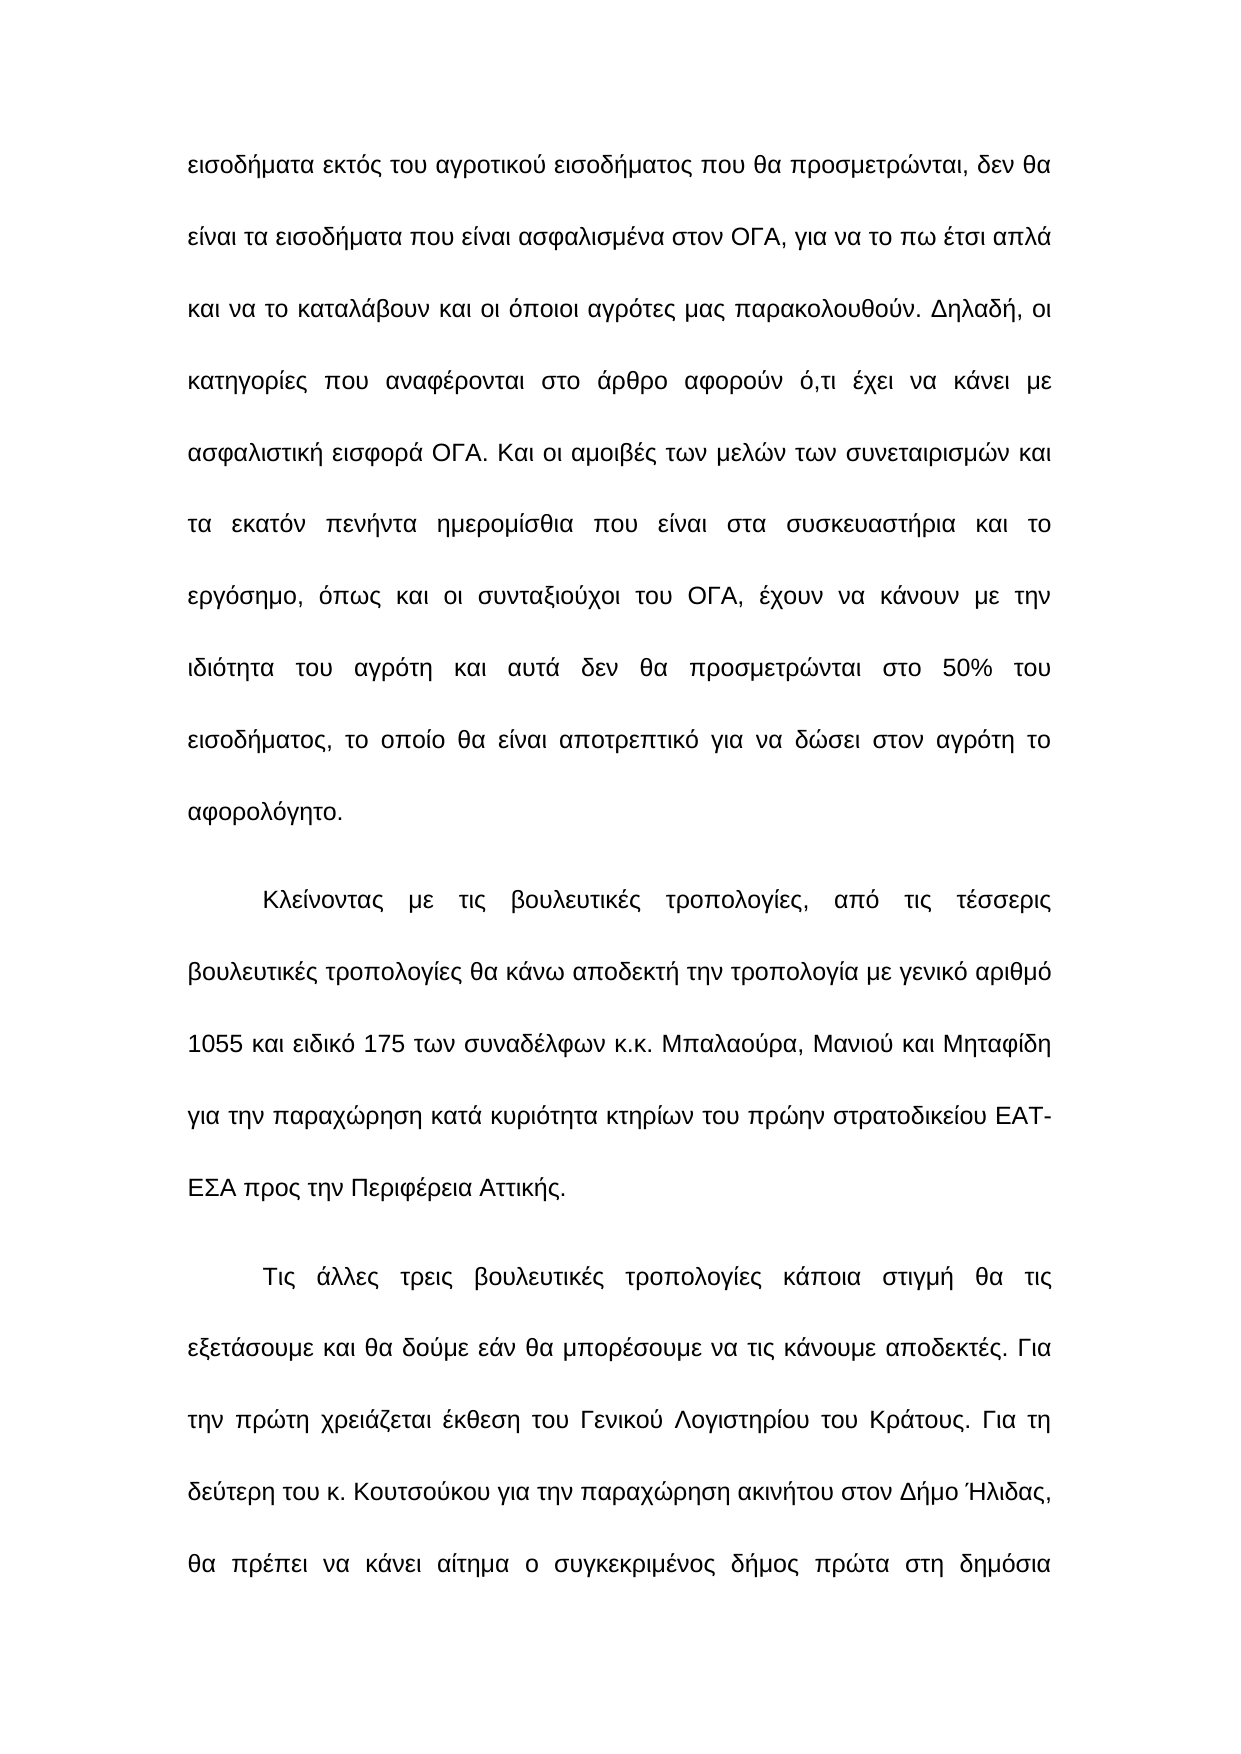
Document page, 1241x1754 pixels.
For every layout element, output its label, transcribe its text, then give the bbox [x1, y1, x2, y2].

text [187, 1261, 1053, 1578]
text Κλείνοντας με τις βουλευτικές τροπολογίες, από τις τέσσερις βουλευτικές τροπολογίες θα κάνω αποδεκτή την τροπολογία με γενικό αριθμό 1055 και ειδικό 175 των συναδέλφων κ.κ. Μπαλαούρα, Μανιού και Μηταφίδη για την παραχώρηση κατά κυριότητα κτηρίων του πρώην στρατοδικείου ΕΑΤ-ΕΣΑ προς την Περιφέρεια Αττικής. [187, 885, 1053, 1202]
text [187, 150, 1053, 826]
